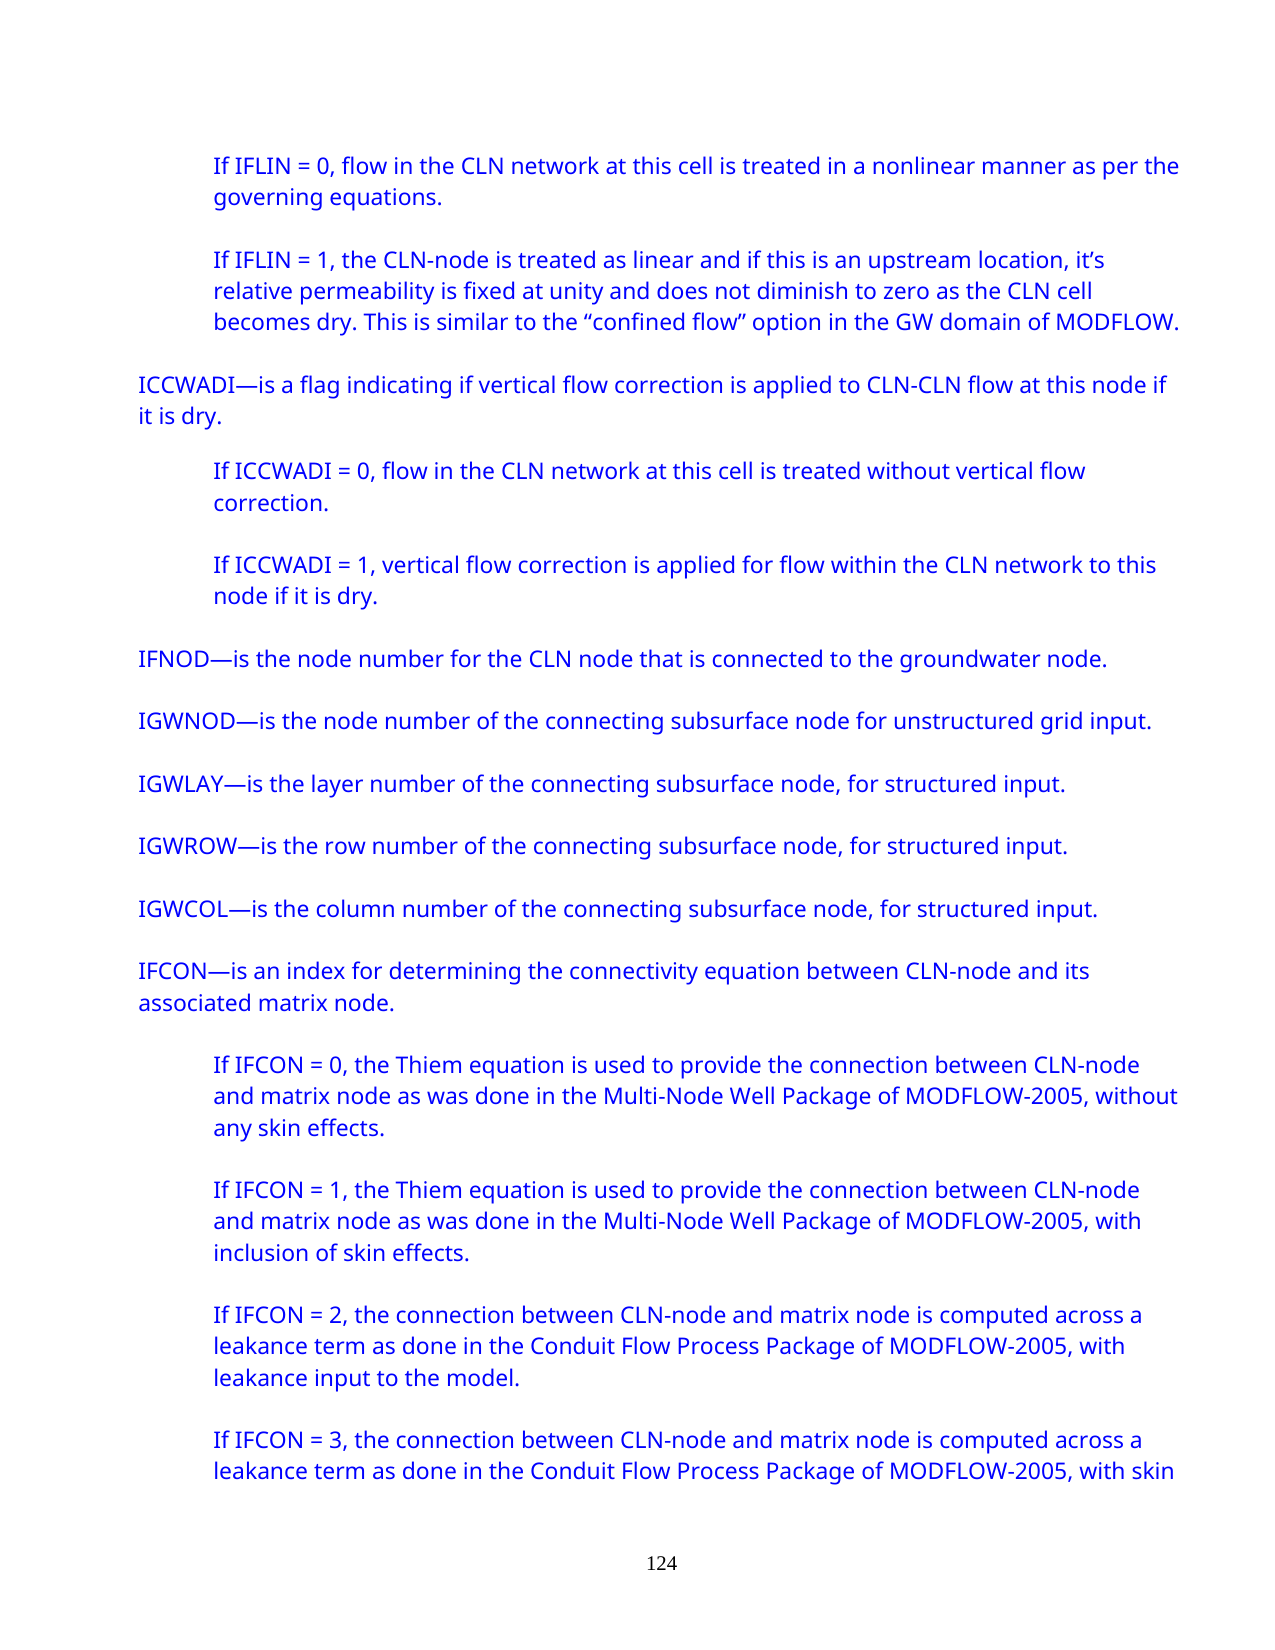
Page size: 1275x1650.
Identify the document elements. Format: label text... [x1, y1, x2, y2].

text IFNOD—is the node number for the CLN node that is connected to the groundwater node. [138, 643, 1185, 674]
text If IFLIN = 0, flow in the CLN network at this cell is treated in a nonlinear manner as per the governing equations. [213, 150, 1185, 212]
text If ICCWADI = 0, flow in the CLN network at this cell is treated without vertical flow correction. [213, 455, 1185, 518]
text If IFCON = 1, the Thiem equation is used to provide the connection between CLN-node and matrix node as was done in the Multi-Node Well Package of MODFLOW-2005, with inclusion of skin effects. [213, 1174, 1185, 1268]
text IFCON—is an index for determining the connectivity equation between CLN-node and its associated matrix node. [138, 955, 1185, 1018]
text IGWLAY—is the layer number of the connecting subsurface node, for structured input. [138, 768, 1185, 799]
text If IFLIN = 1, the CLN-node is treated as linear and if this is an upstream location, it’s relative permeability is fixed at unity and does not diminish to zero as the CLN cell becomes dry. This is similar to the “confined flow” option in the GW domain of MODFLOW. [213, 244, 1185, 337]
text If IFCON = 2, the connection between CLN-node and matrix node is computed across a leakance term as done in the Conduit Flow Process Package of MODFLOW-2005, with leakance input to the model. [213, 1299, 1185, 1393]
text IGWCOL—is the column number of the connecting subsurface node, for structured input. [138, 893, 1185, 924]
text ICCWADI—is a flag indicating if vertical flow correction is applied to CLN-CLN flow at this node if it is dry. [138, 369, 1185, 431]
text If ICCWADI = 1, vertical flow correction is applied for flow within the CLN network to this node if it is dry. [213, 549, 1185, 612]
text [213, 1424, 1185, 1487]
text If IFCON = 0, the Thiem equation is used to provide the connection between CLN-node and matrix node as was done in the Multi-Node Well Package of MODFLOW-2005, without any skin effects. [213, 1049, 1185, 1143]
text IGWNOD—is the node number of the connecting subsurface node for unstructured grid input. [138, 705, 1185, 737]
text IGWROW—is the row number of the connecting subsurface node, for structured input. [138, 830, 1185, 862]
